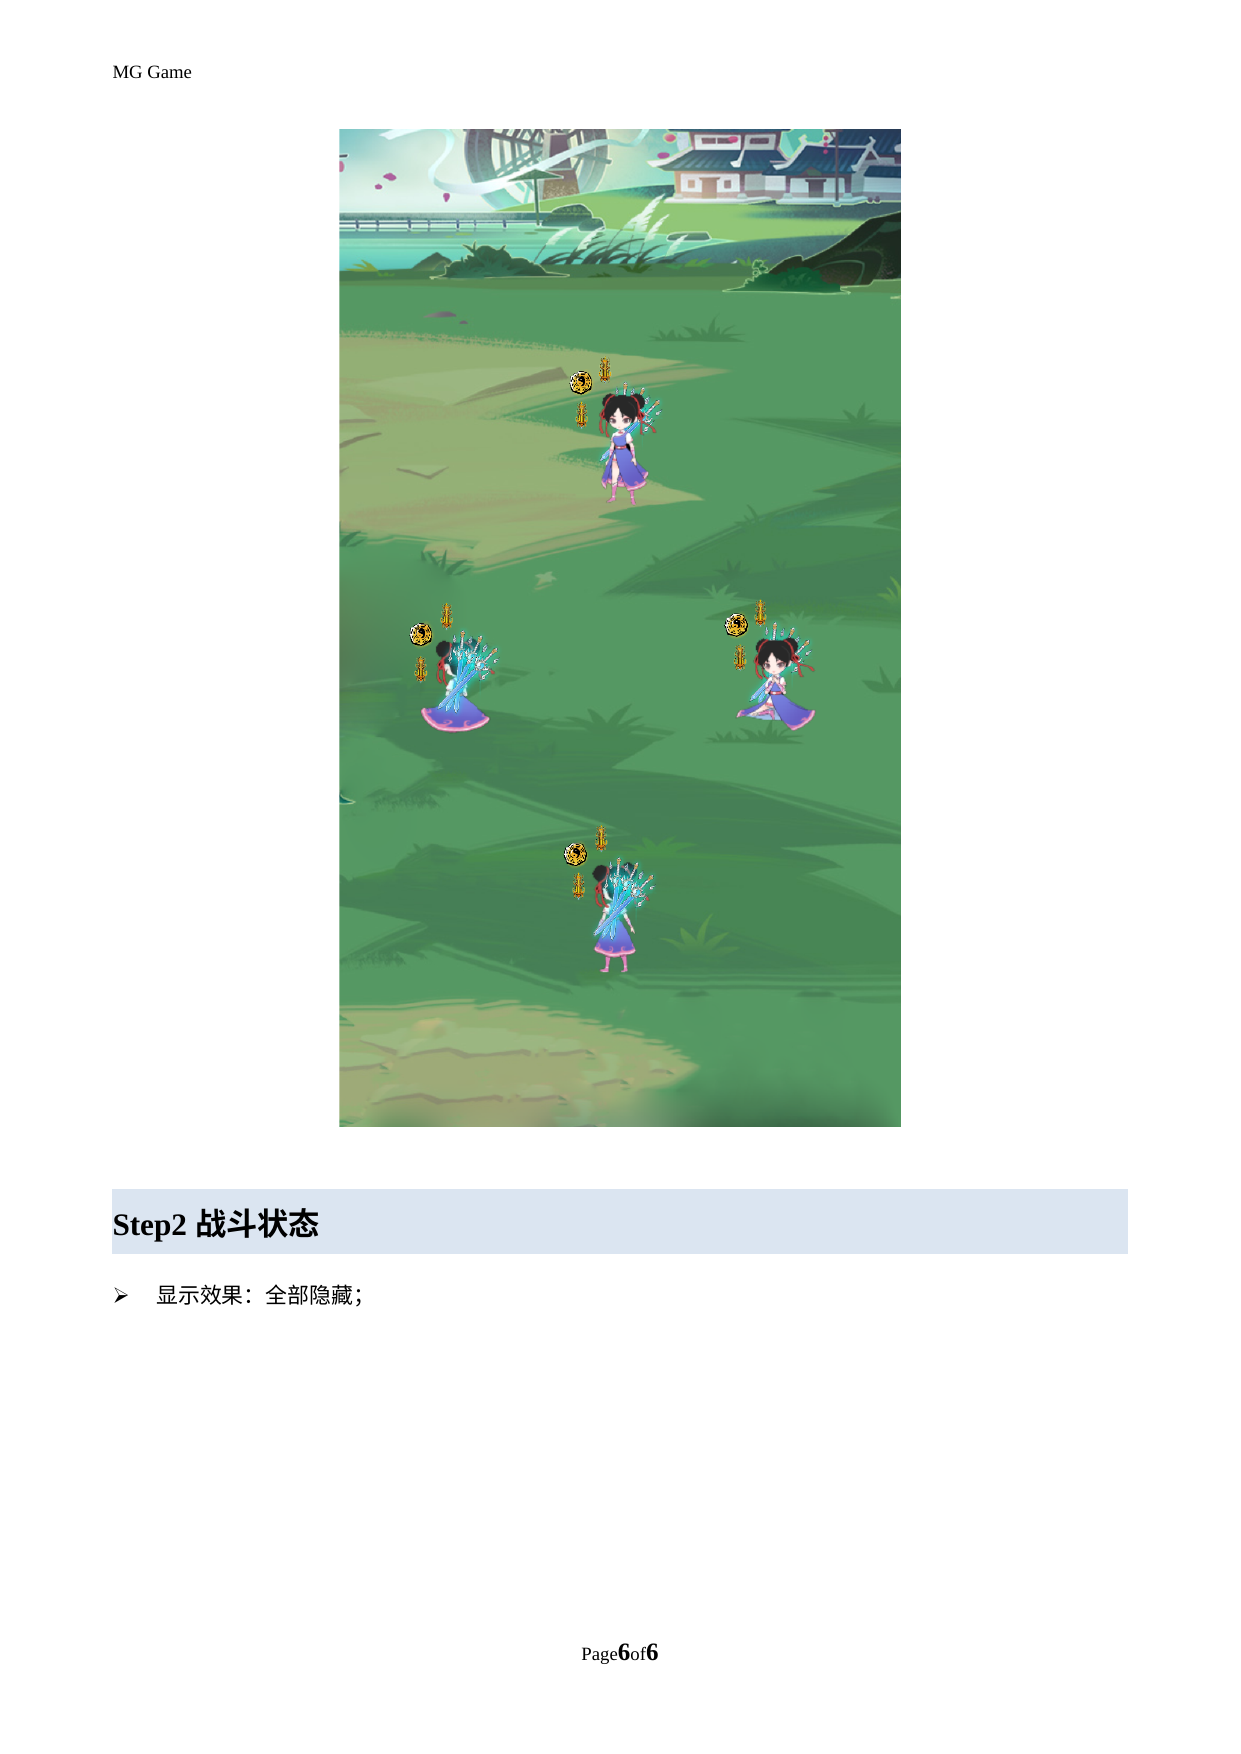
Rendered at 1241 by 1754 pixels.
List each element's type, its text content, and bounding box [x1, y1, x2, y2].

subtitle Step2 战斗状态 [112, 1189, 1128, 1254]
picture [339, 129, 901, 1127]
list 显示效果：全部隐藏； [112, 1277, 1128, 1310]
